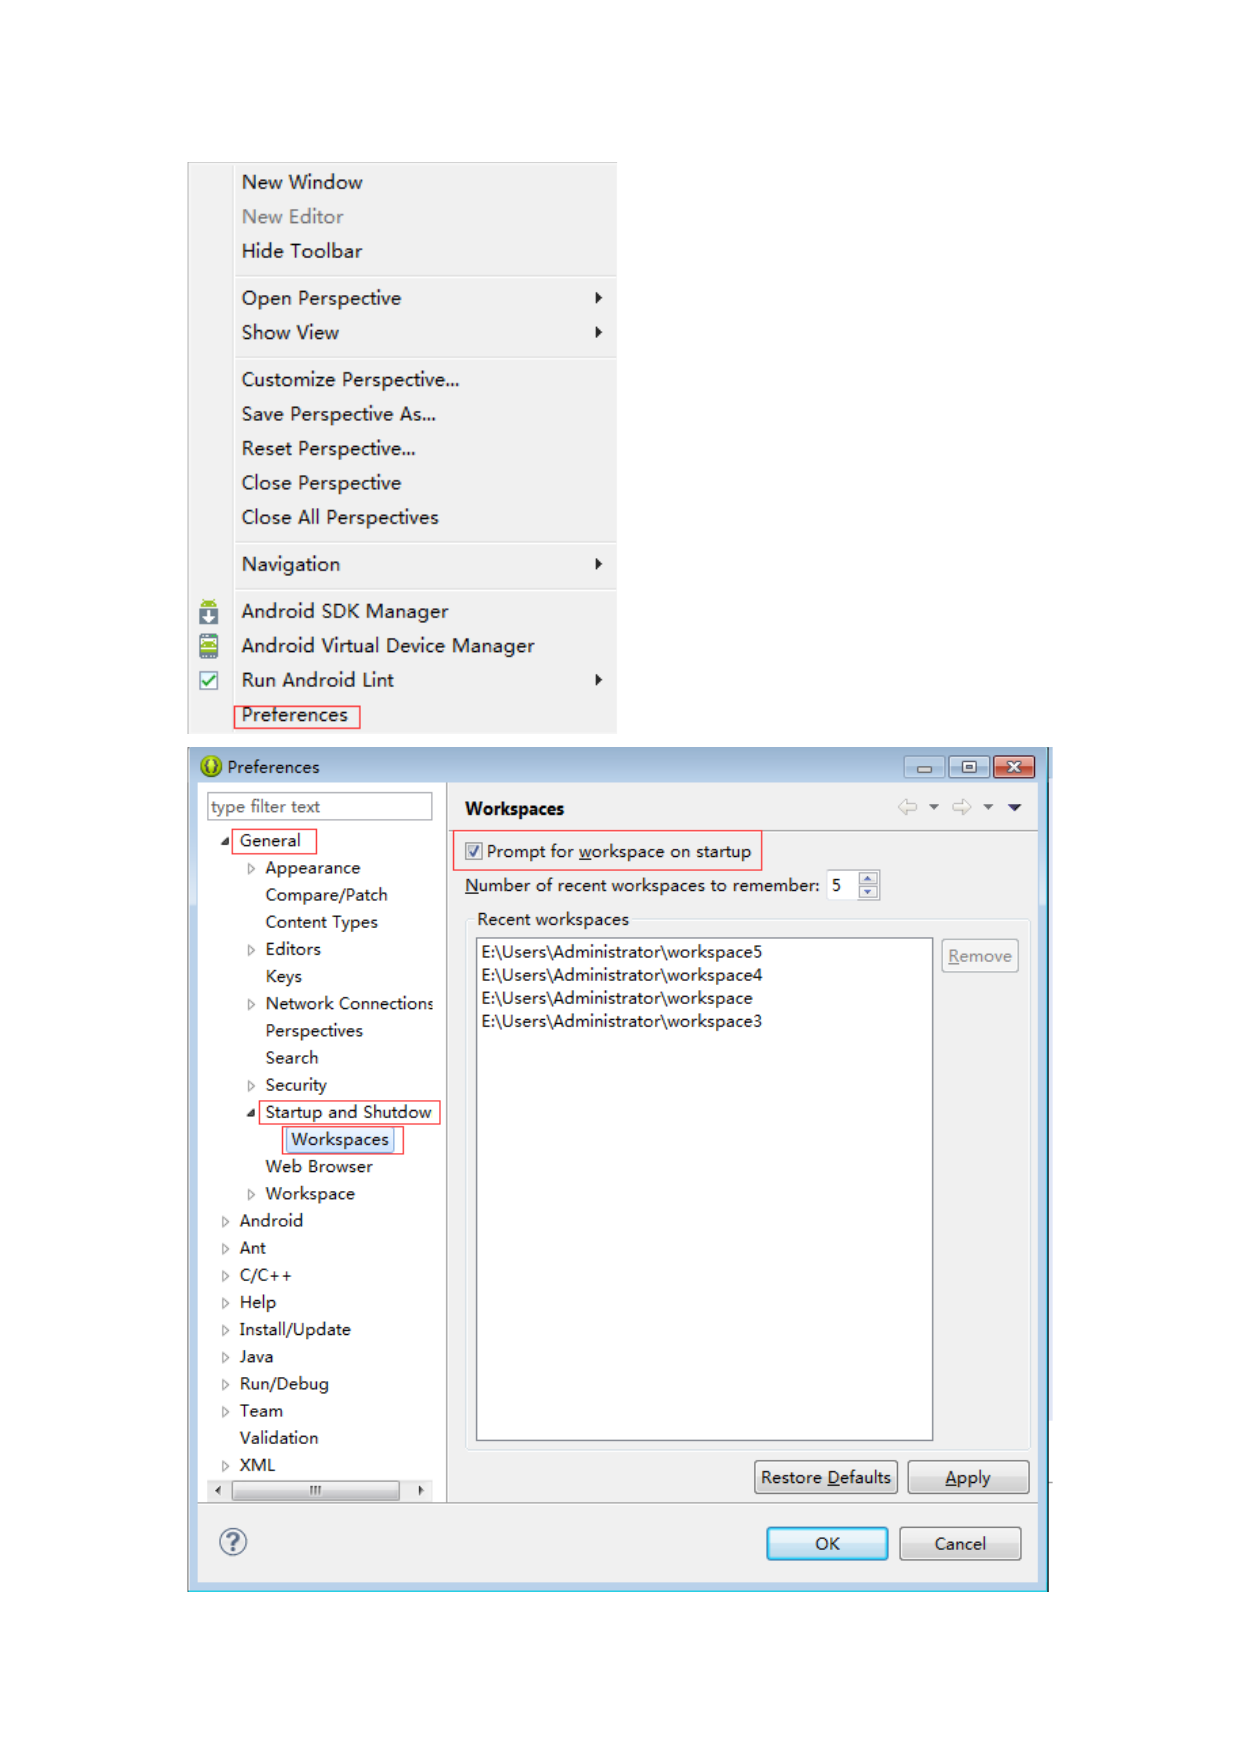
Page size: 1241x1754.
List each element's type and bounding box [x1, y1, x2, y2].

picture [187, 747, 1053, 1592]
picture [187, 162, 618, 734]
